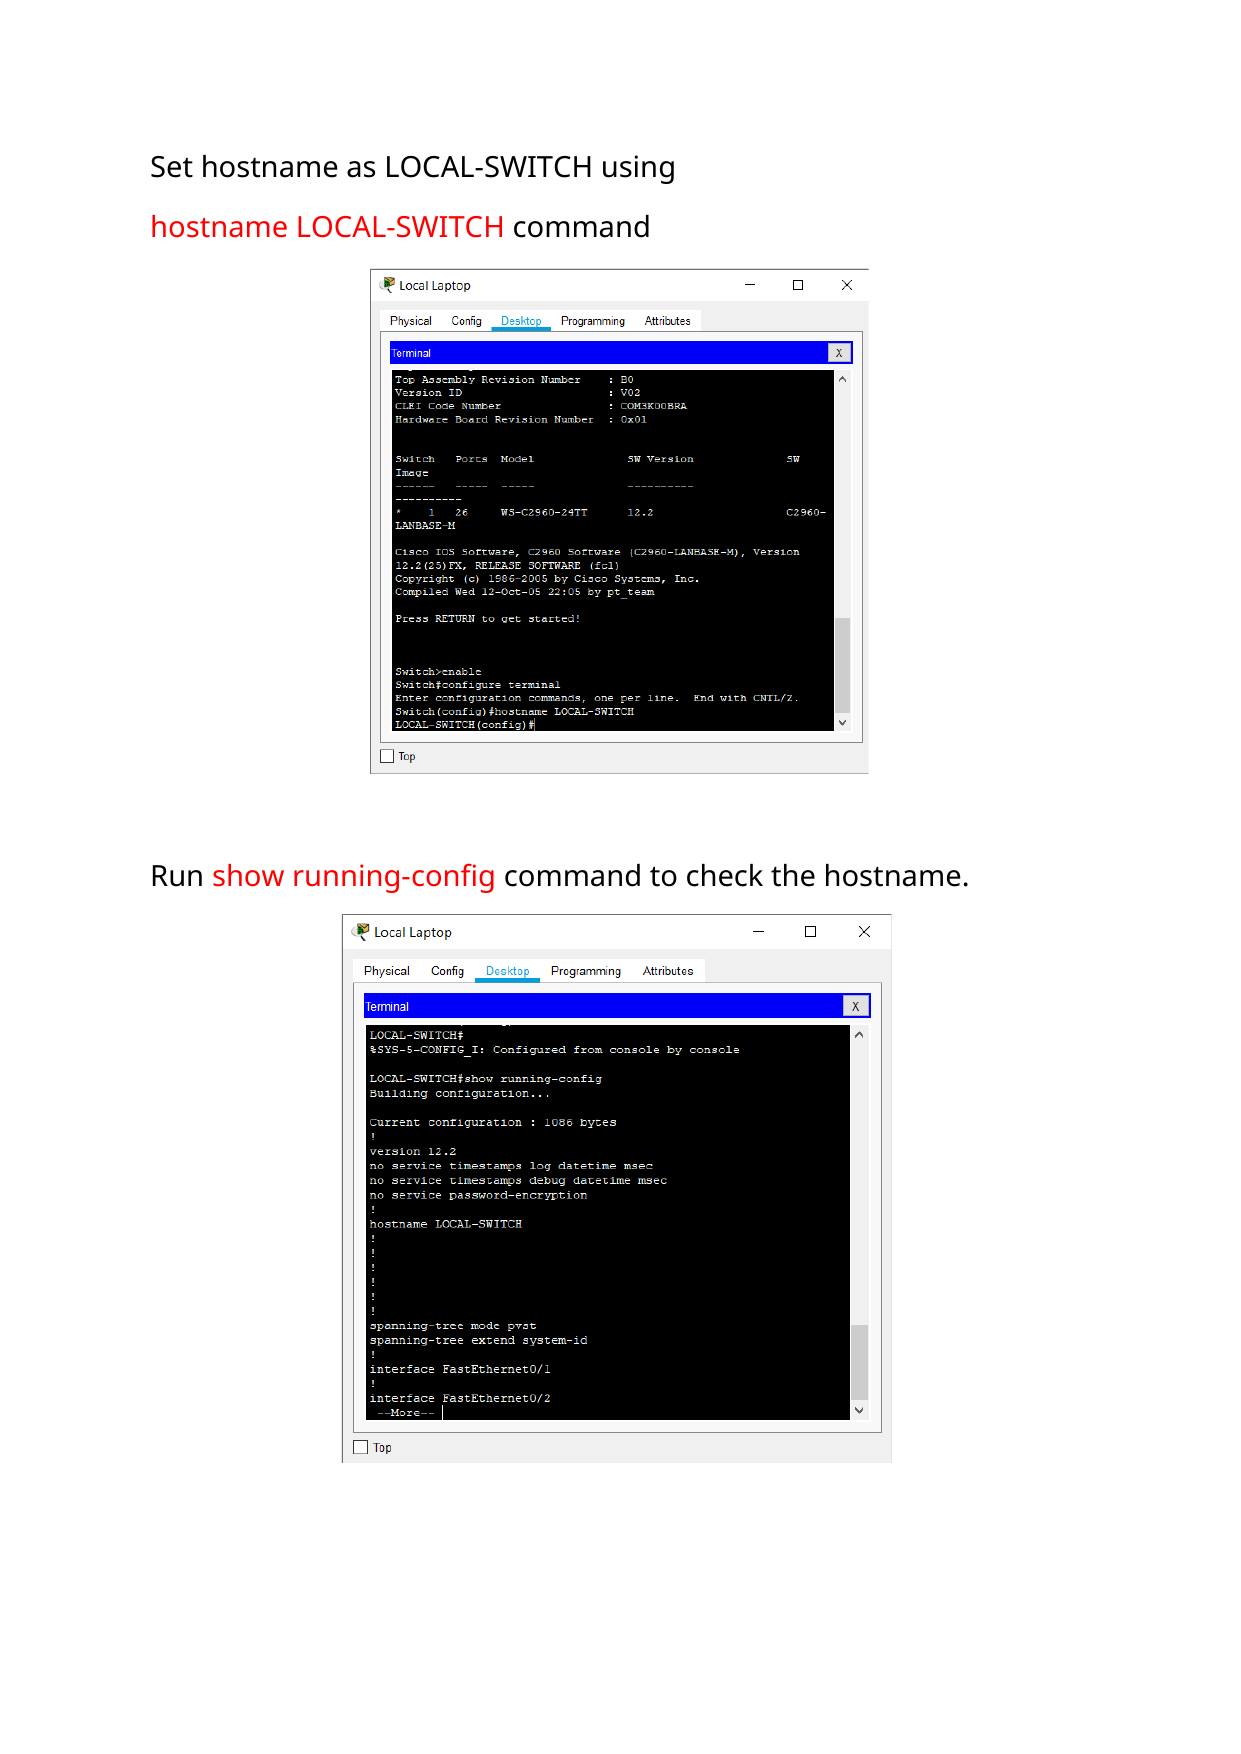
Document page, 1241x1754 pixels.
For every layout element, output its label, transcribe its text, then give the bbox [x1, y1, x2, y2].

picture [341, 914, 892, 1463]
picture [370, 268, 869, 774]
text Run show running-config command to check the hostname. [150, 855, 1115, 895]
text Set hostname as LOCAL-SWITCH using hostname LOCAL-SWITCH command [150, 147, 717, 246]
